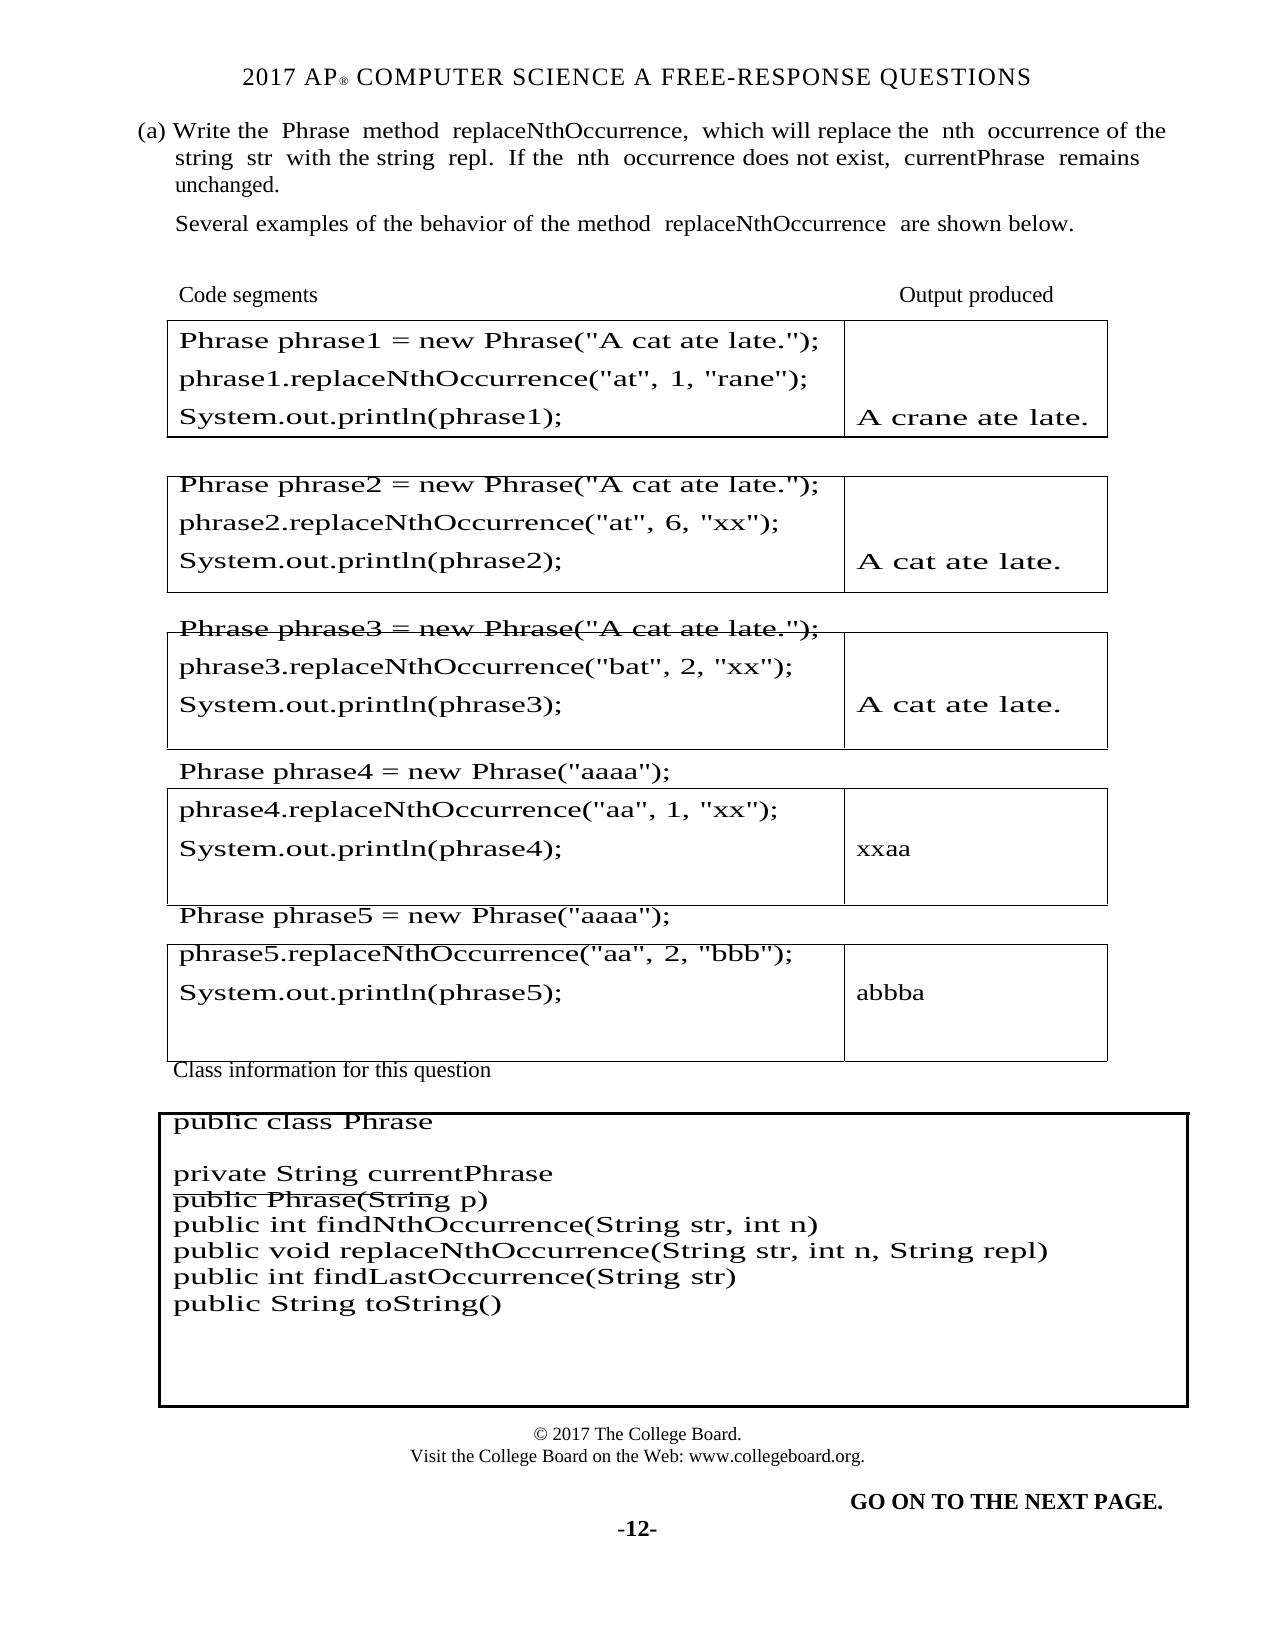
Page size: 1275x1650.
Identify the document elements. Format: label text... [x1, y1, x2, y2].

text Phrase phrase3 = new Phrase("A cat ate late."); phrase3.replaceNthOccurrence("bat", 2, "xx"); System.out.println(phrase3); [178, 615, 830, 717]
text public String toString() [173, 1289, 1275, 1316]
text public int findNthOccurrence(String str, int n) [173, 1212, 1275, 1238]
text Phrase phrase5 = new Phrase("aaaa"); phrase5.replaceNthOccurrence("aa", 2, "bbb"); System.out.println(phrase5); [178, 902, 803, 1005]
text 2017 AP® COMPUTER SCIENCE A FREE-RESPONSE QUESTIONS [242, 62, 1275, 91]
text A cat ate late. [856, 548, 1275, 574]
text xxaa [856, 835, 1275, 862]
text Phrase phrase4 = new Phrase("aaaa"); phrase4.replaceNthOccurrence("aa", 1, "xx"); System.out.println(phrase4); [178, 758, 789, 861]
text public void replaceNthOccurrence(String str, int n, String repl) public int findLastOccurrence(String str) [173, 1238, 1059, 1289]
text abbba [856, 979, 1275, 1006]
text (a) Write the Phrase method replaceNthOccurrence, which will replace the nth occurrence of the string str with the string repl. If the nth occurrence does not exist, currentPhrase remains unchanged. [137, 118, 1175, 197]
text Class information for this question public class Phrase [173, 1056, 497, 1134]
text A crane ate late. [856, 404, 1275, 430]
text © 2017 The College Board. [533, 1423, 1275, 1445]
text private String currentPhrase public Phrase(String p) [173, 1159, 564, 1212]
text Phrase phrase2 = new Phrase("A cat ate late."); phrase2.replaceNthOccurrence("at", 6, "xx"); System.out.println(phrase2); [178, 471, 830, 573]
text Code segments Output produced [178, 281, 1275, 307]
text Several examples of the behavior of the method replaceNthOccurrence are shown below. [175, 210, 1275, 236]
text Phrase phrase1 = new Phrase("A cat ate late."); phrase1.replaceNthOccurrence("at", 1, "rane"); System.out.println(phrase1); [178, 327, 830, 429]
text GO ON TO THE NEXT PAGE. -12- [617, 1488, 1168, 1541]
text A cat ate late. [856, 692, 1275, 718]
text Visit the College Board on the Web: www.collegeboard.org. [410, 1445, 1275, 1466]
